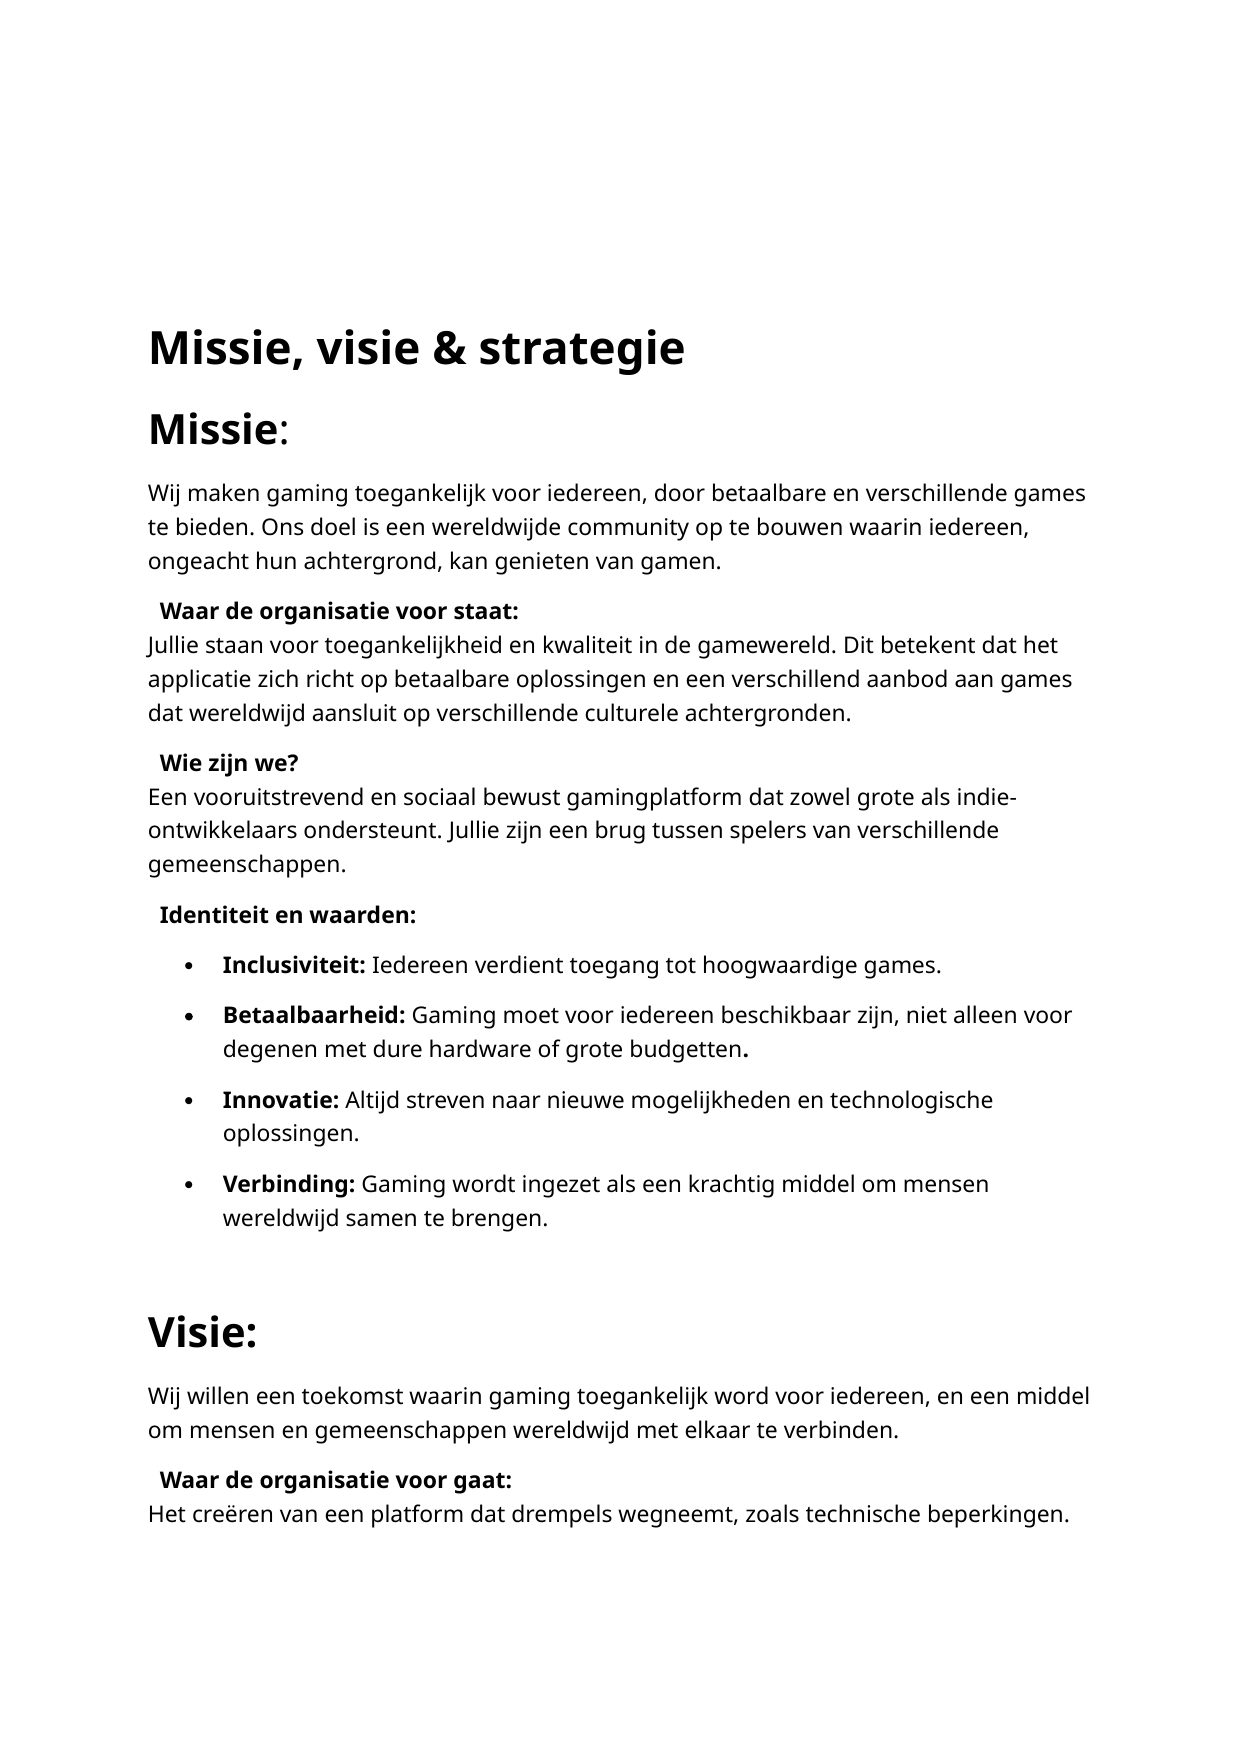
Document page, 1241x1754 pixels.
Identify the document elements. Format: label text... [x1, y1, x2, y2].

text Wij maken gaming toegankelijk voor iedereen, door betaalbare en verschillende games te bieden. Ons doel is een wereldwijde community op te bouwen waarin iedereen, ongeacht hun achtergrond, kan genieten van gamen. [148, 477, 1093, 576]
list Verbinding: Gaming wordt ingezet als een krachtig middel om mensen wereldwijd samen te brengen. [185, 1168, 1093, 1233]
text Identiteit en waarden: [148, 899, 1093, 930]
text Wie zijn we? Een vooruitstrevend en sociaal bewust gamingplatform dat zowel grote als indie-ontwikkelaars ondersteunt. Jullie zijn een brug tussen spelers van verschillende gemeenschappen. [148, 747, 1093, 879]
list Innovatie: Altijd streven naar nieuwe mogelijkheden en technologische oplossingen. [185, 1084, 1093, 1149]
text Waar de organisatie voor staat: Jullie staan voor toegankelijkheid en kwaliteit in de gamewereld. Dit betekent dat het applicatie zich richt op betaalbare oplossingen en een verschillend aanbod aan games dat wereldwijd aansluit op verschillende culturele achtergronden. [148, 595, 1093, 728]
text Missie, visie & strategie [148, 316, 1093, 378]
text Waar de organisatie voor gaat: Het creëren van een platform dat drempels wegneemt, zoals technische beperkingen. [148, 1464, 1093, 1529]
list Betaalbaarheid: Gaming moet voor iedereen beschikbaar zijn, niet alleen voor degenen met dure hardware of grote budgetten. [185, 999, 1093, 1064]
text Wij willen een toekomst waarin gaming toegankelijk word voor iedereen, en een middel om mensen en gemeenschappen wereldwijd met elkaar te verbinden. [148, 1380, 1093, 1445]
text Visie: [148, 1302, 1093, 1359]
text Missie: [148, 399, 1093, 456]
list Inclusiviteit: Iedereen verdient toegang tot hoogwaardige games. [185, 949, 1093, 980]
